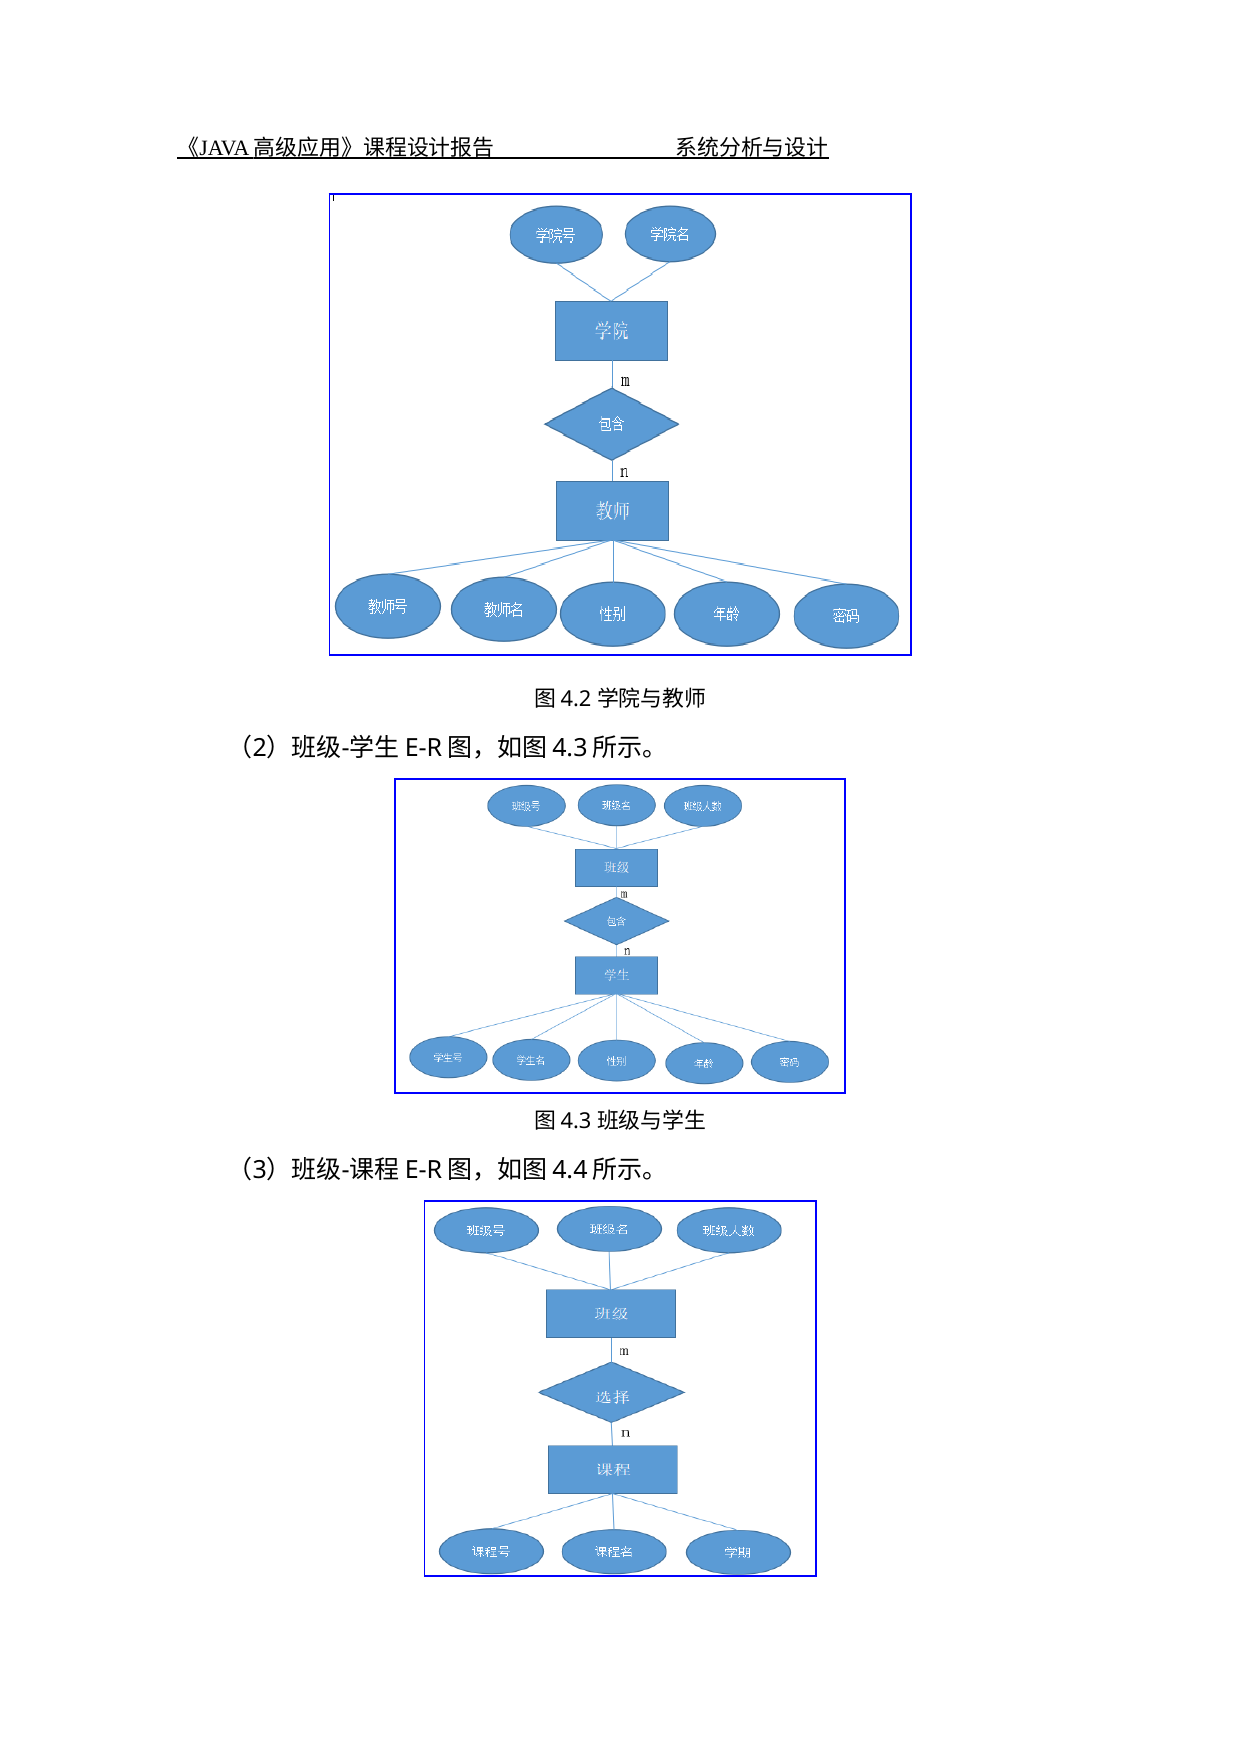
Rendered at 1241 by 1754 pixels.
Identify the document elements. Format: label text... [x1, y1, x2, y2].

text 图4.3 班级与学生 [177, 1103, 1063, 1135]
picture [330, 195, 910, 654]
text 图4.2 学院与教师 [177, 680, 1063, 713]
picture [425, 1202, 815, 1575]
text （3）班级-课程E-R图，如图4.4所示。 [177, 1135, 1063, 1200]
picture [396, 780, 844, 1092]
text （2）班级-学生E-R图，如图4.3所示。 [177, 713, 1063, 778]
